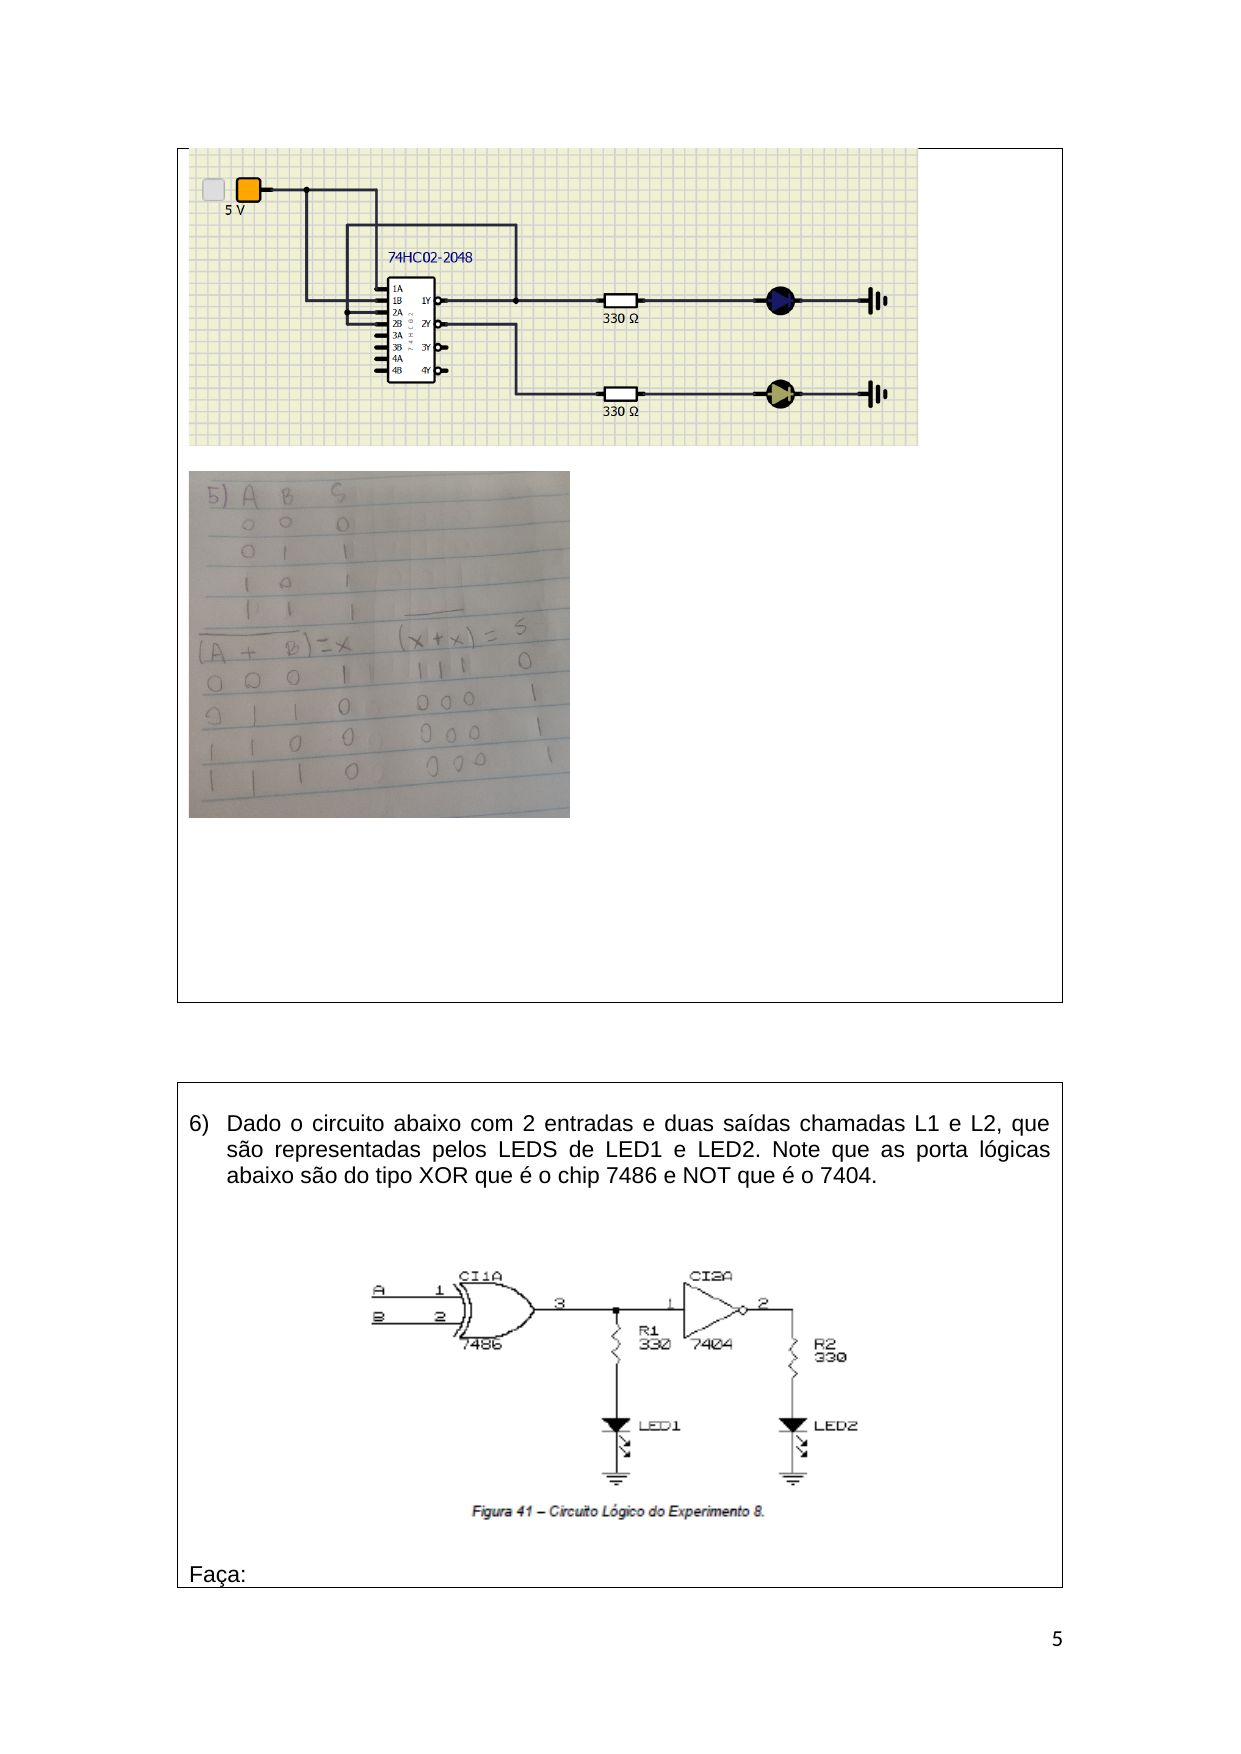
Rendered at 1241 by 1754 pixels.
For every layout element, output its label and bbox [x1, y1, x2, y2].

table_header [178, 149, 1062, 1002]
picture [188, 148, 919, 446]
table_header [178, 1083, 1062, 1587]
picture [188, 471, 570, 818]
